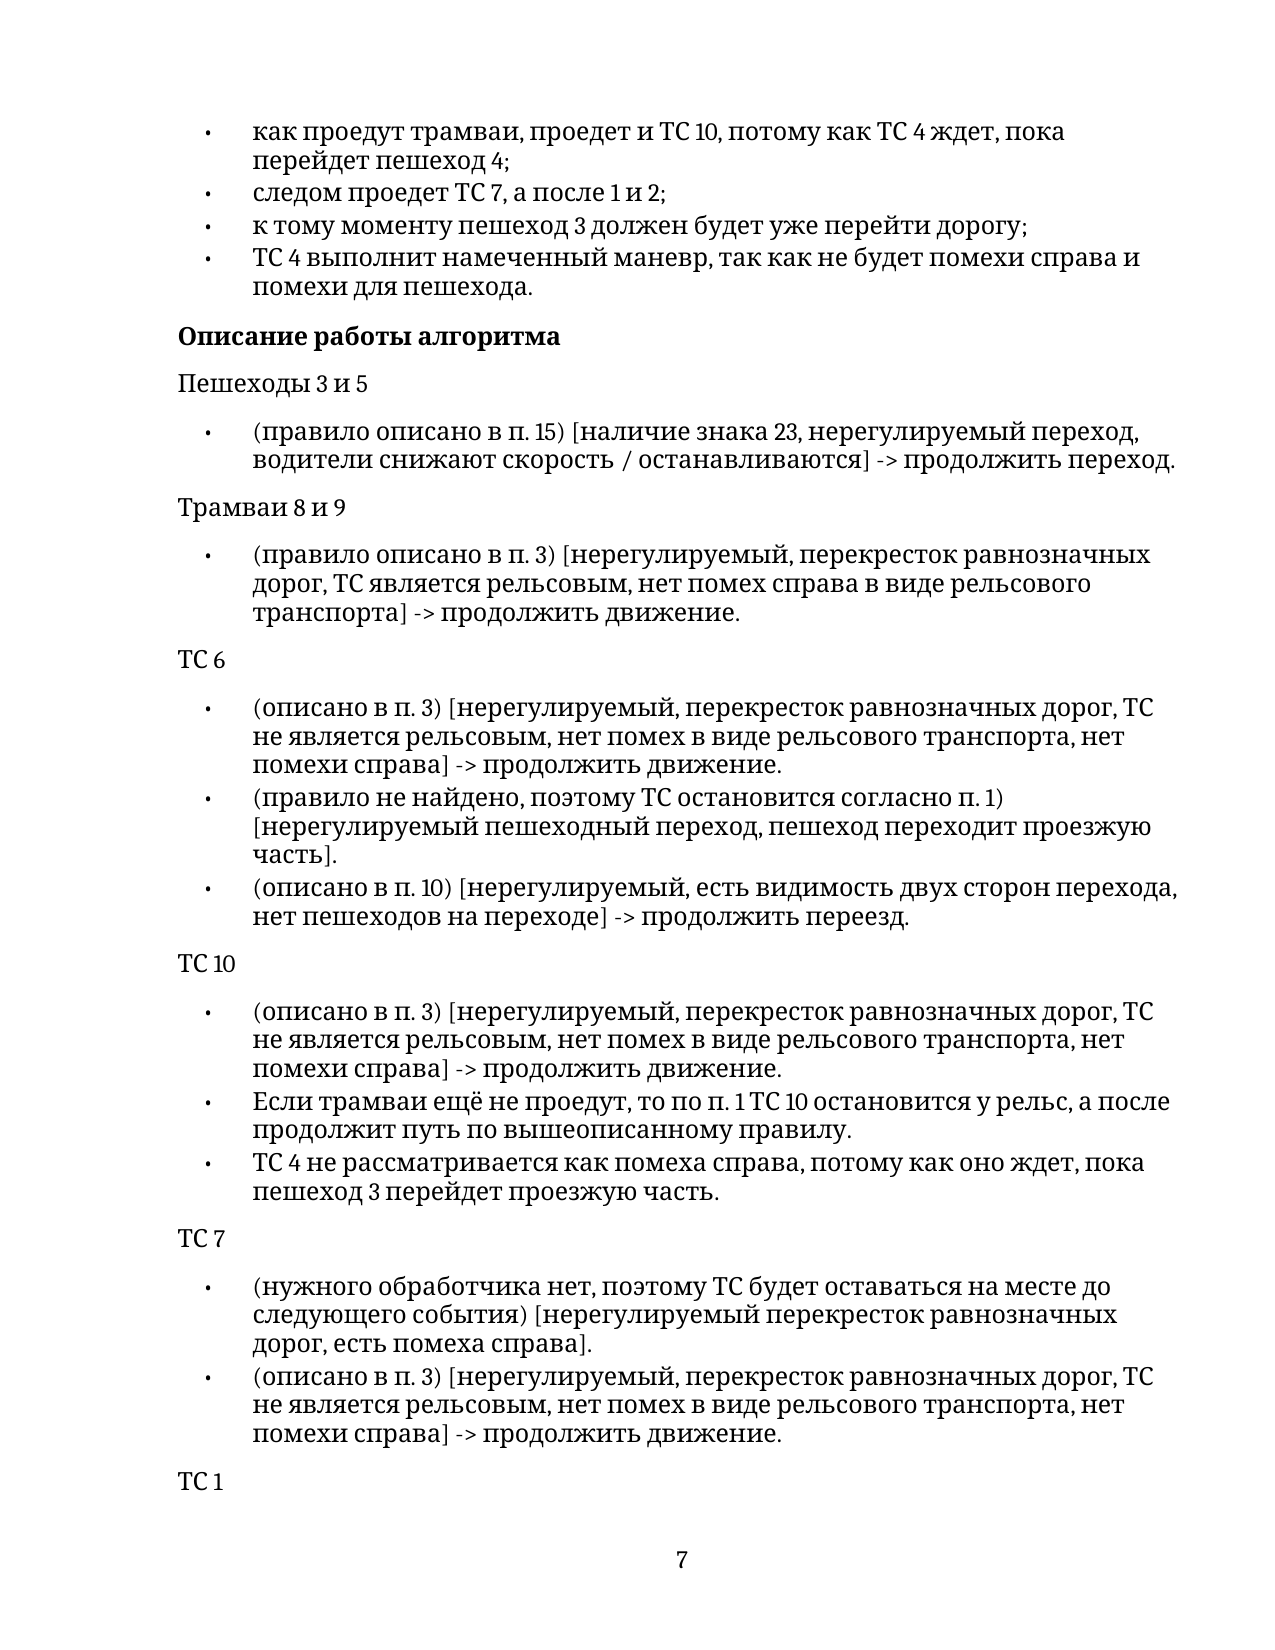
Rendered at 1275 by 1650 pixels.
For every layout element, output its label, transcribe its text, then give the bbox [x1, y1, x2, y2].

list (правило не найдено, поэтому ТС остановится согласно п. 1) [нерегулируемый пешеходный переход, пешеход переходит проезжую часть]. [202, 784, 1186, 870]
list ТС 4 выполнит намеченный маневр, так как не будет помехи справа и помехи для пешехода. [202, 244, 1186, 302]
list (правило описано в п. 15) [наличие знака 23, нерегулируемый переход, водители снижают скорость / останавливаются] -> продолжить переход. [202, 418, 1186, 475]
text ТС 1 [177, 1468, 1186, 1496]
list к тому моменту пешеход 3 должен будет уже перейти дорогу; [202, 212, 1186, 241]
list Если трамваи ещё не проедут, то по п. 1 ТС 10 остановится у рельс, а после продолжит путь по вышеописанному правилу. [202, 1088, 1186, 1145]
list следом проедет ТС 7, а после 1 и 2; [202, 179, 1186, 208]
list (описано в п. 3) [нерегулируемый, перекресток равнозначных дорог, ТС не является рельсовым, нет помех в виде рельсового транспорта, нет помехи справа] -> продолжить движение. [202, 1363, 1186, 1449]
list как проедут трамваи, проедет и ТС 10, потому как ТС 4 ждет, пока перейдет пешеход 4; [202, 118, 1186, 176]
list (описано в п. 10) [нерегулируемый, есть видимость двух сторон перехода, нет пешеходов на переходе] -> продолжить переезд. [202, 874, 1186, 931]
text ТС 7 [177, 1225, 1186, 1254]
text ТС 6 [177, 646, 1186, 675]
list ТС 4 не рассматривается как помеха справа, потому как оно ждет, пока пешеход 3 перейдет проезжую часть. [202, 1149, 1186, 1206]
text Пешеходы 3 и 5 [177, 370, 1186, 399]
text ТС 10 [177, 950, 1186, 979]
list (описано в п. 3) [нерегулируемый, перекресток равнозначных дорог, ТС не является рельсовым, нет помех в виде рельсового транспорта, нет помехи справа] -> продолжить движение. [202, 694, 1186, 780]
list (правило описано в п. 3) [нерегулируемый, перекресток равнозначных дорог, ТС является рельсовым, нет помех справа в виде рельсового транспорта] -> продолжить движение. [202, 541, 1186, 628]
subtitle Описание работы алгоритма [177, 323, 1186, 351]
text Трамваи 8 и 9 [177, 494, 1186, 523]
list (описано в п. 3) [нерегулируемый, перекресток равнозначных дорог, ТС не является рельсовым, нет помех в виде рельсового транспорта, нет помехи справа] -> продолжить движение. [202, 998, 1186, 1084]
